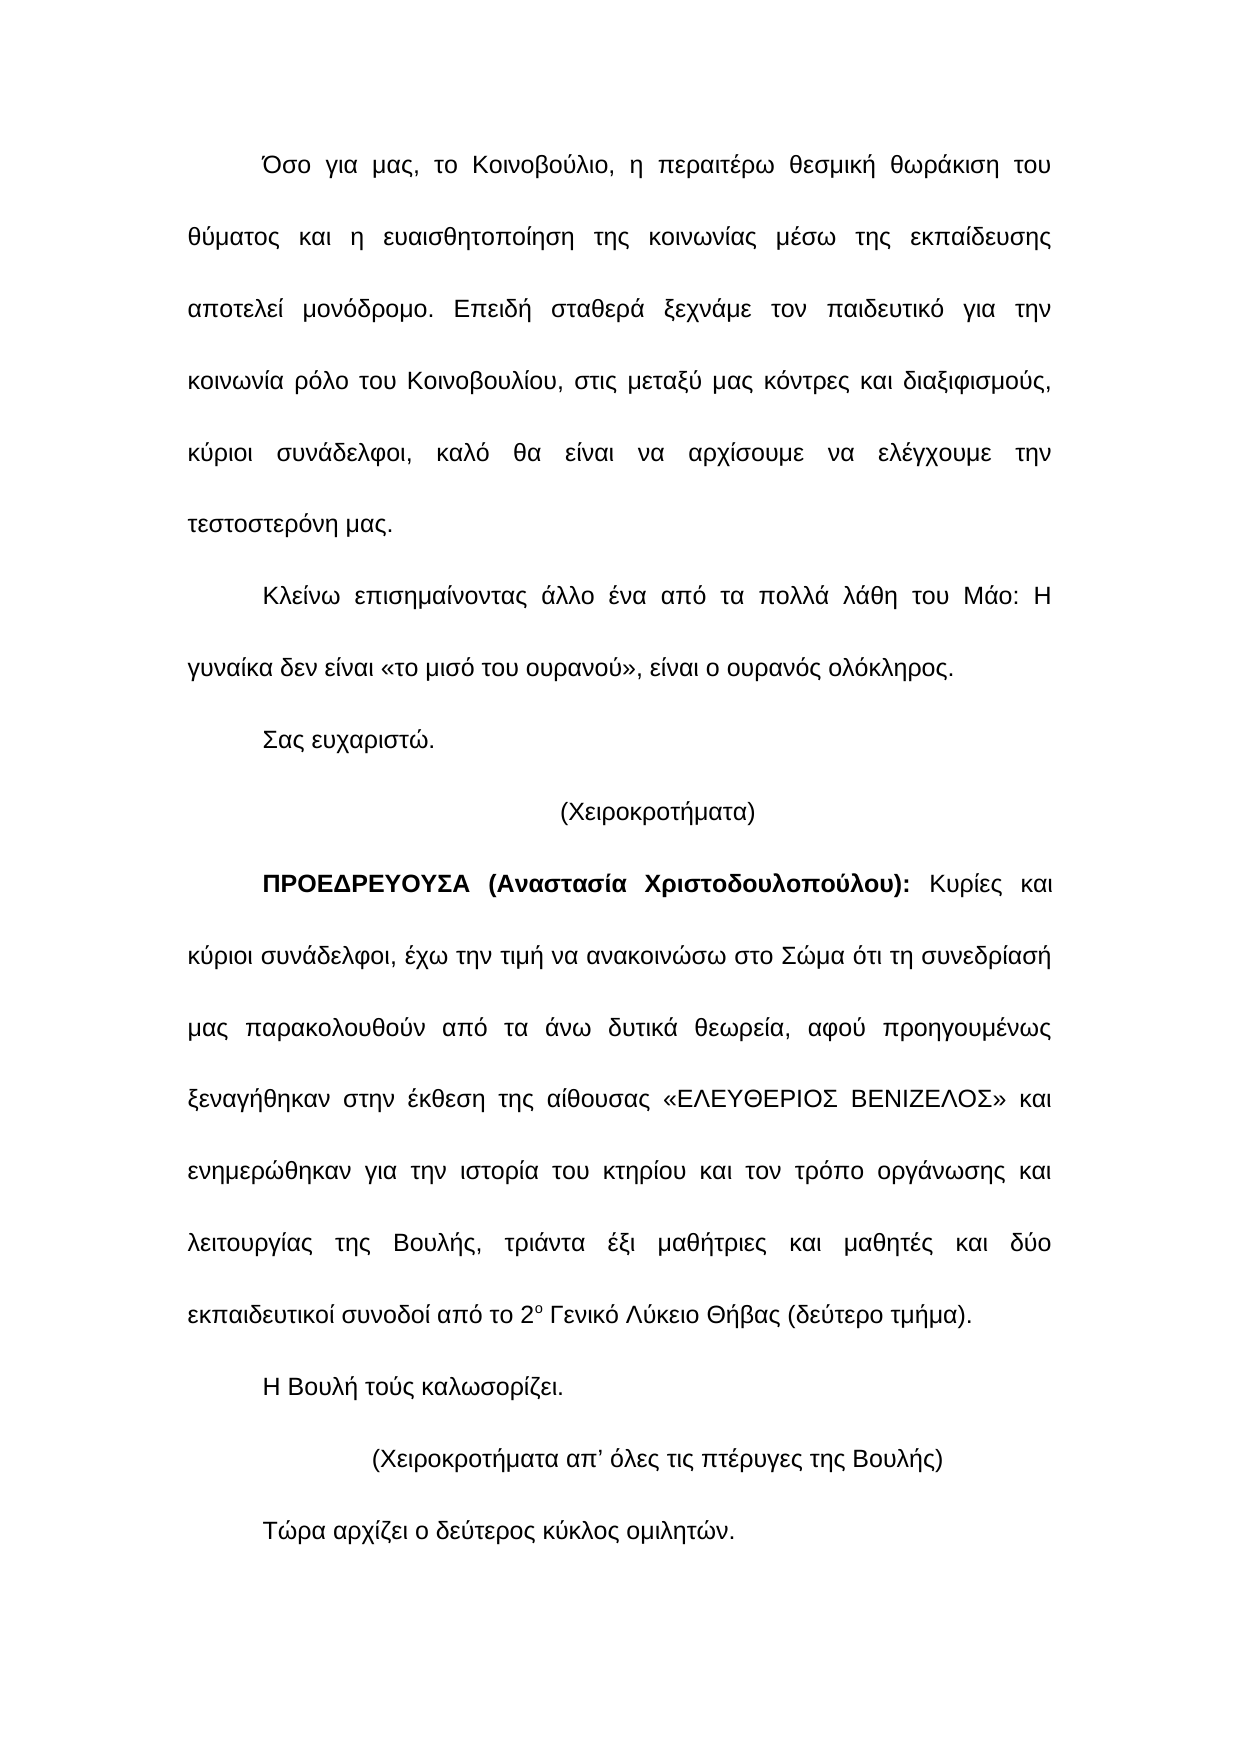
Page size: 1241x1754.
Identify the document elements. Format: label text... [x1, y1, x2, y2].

text Κλείνω επισημαίνοντας άλλο ένα από τα πολλά λάθη του Μάο: Η γυναίκα δεν είναι «το μισό του ουρανού», είναι ο ουρανός ολόκληρος. [187, 581, 1053, 682]
text ΠΡΟΕΔΡΕΥΟΥΣΑ (Αναστασία Χριστοδουλοπούλου): Κυρίες και κύριοι συνάδελφοι, έχω την τιμή να ανακοινώσω στο Σώμα ότι τη συνεδρίασή μας παρακολουθούν από τα άνω δυτικά θεωρεία, αφού προηγουμένως ξεναγήθηκαν στην έκθεση της αίθουσας «ΕΛΕΥΘΕΡΙΟΣ ΒΕΝΙΖΕΛΟΣ» και ενημερώθηκαν για την ιστορία του κτηρίου και τον τρόπο οργάνωσης και λειτουργίας της Βουλής, τριάντα έξι μαθήτριες και μαθητές και δύο εκπαιδευτικοί συνοδοί από το 2ο Γενικό Λύκειο Θήβας (δεύτερο τμήμα). [187, 869, 1053, 1329]
text Η Βουλή τούς καλωσορίζει. [187, 1372, 1053, 1401]
text Τώρα αρχίζει ο δεύτερος κύκλος ομιλητών. [187, 1516, 1053, 1544]
text (Χειροκροτήματα απ’ όλες τις πτέρυγες της Βουλής) [187, 1444, 1053, 1472]
text Σας ευχαριστώ. [187, 725, 1053, 754]
text Όσο για μας, το Κοινοβούλιο, η περαιτέρω θεσμική θωράκιση του θύματος και η ευαισθητοποίηση της κοινωνίας μέσω της εκπαίδευσης αποτελεί μονόδρομο. Επειδή σταθερά ξεχνάμε τον παιδευτικό για την κοινωνία ρόλο του Κοινοβουλίου, στις μεταξύ μας κόντρες και διαξιφισμούς, κύριοι συνάδελφοι, καλό θα είναι να αρχίσουμε να ελέγχουμε την τεστοστερόνη μας. [187, 150, 1053, 538]
text (Χειροκροτήματα) [187, 797, 1053, 826]
